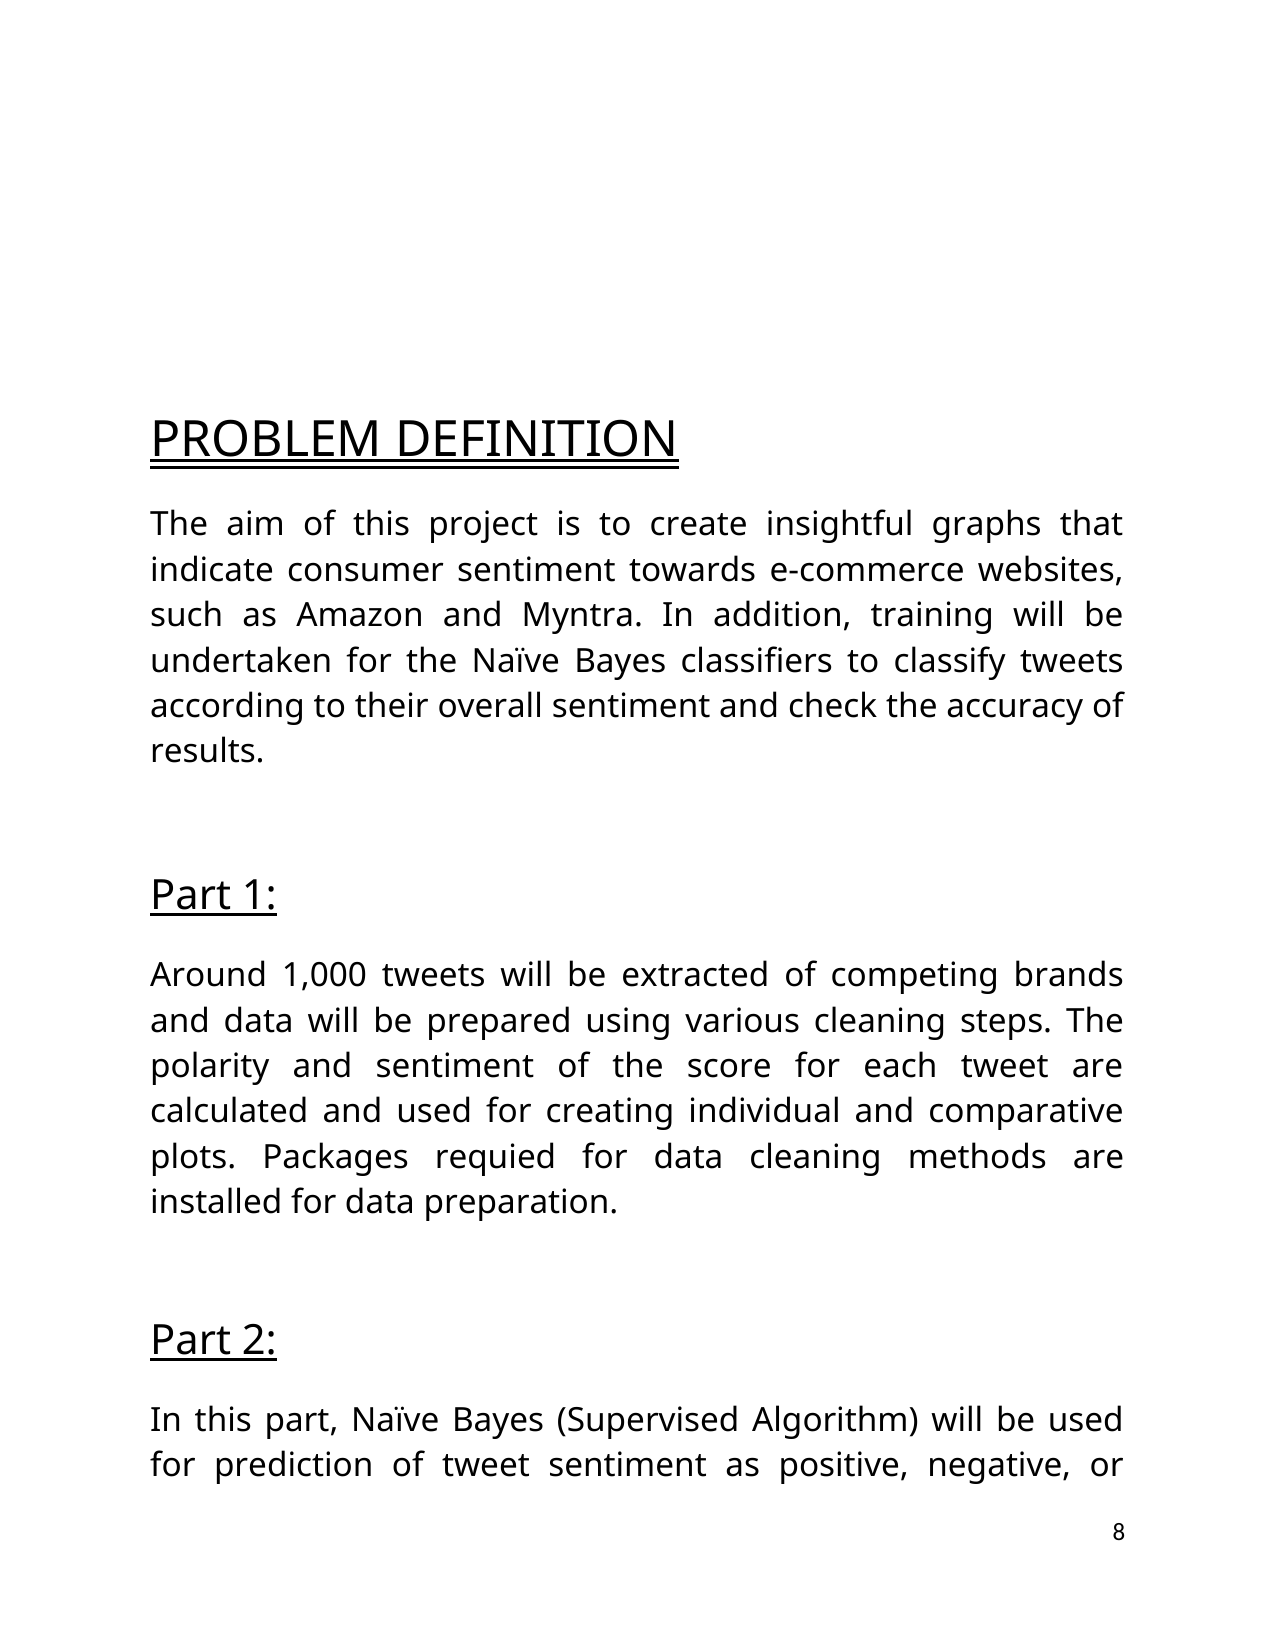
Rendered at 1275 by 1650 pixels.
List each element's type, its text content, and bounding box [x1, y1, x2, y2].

text Around 1,000 tweets will be extracted of competing brands and data will be prepared using various cleaning steps. The polarity and sentiment of the score for each tweet are calculated and used for creating individual and comparative plots. Packages requied for data cleaning methods are installed for data preparation. [150, 951, 1125, 1223]
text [150, 1396, 1125, 1487]
text Part 1: [150, 865, 1125, 922]
text The aim of this project is to create insightful graphs that indicate consumer sentiment towards e-commerce websites, such as Amazon and Myntra. In addition, training will be undertaken for the Naïve Bayes classifiers to classify tweets according to their overall sentiment and check the accuracy of results. [150, 500, 1125, 773]
text PROBLEM DEFINITION [150, 403, 1125, 471]
text Part 2: [150, 1310, 1125, 1367]
